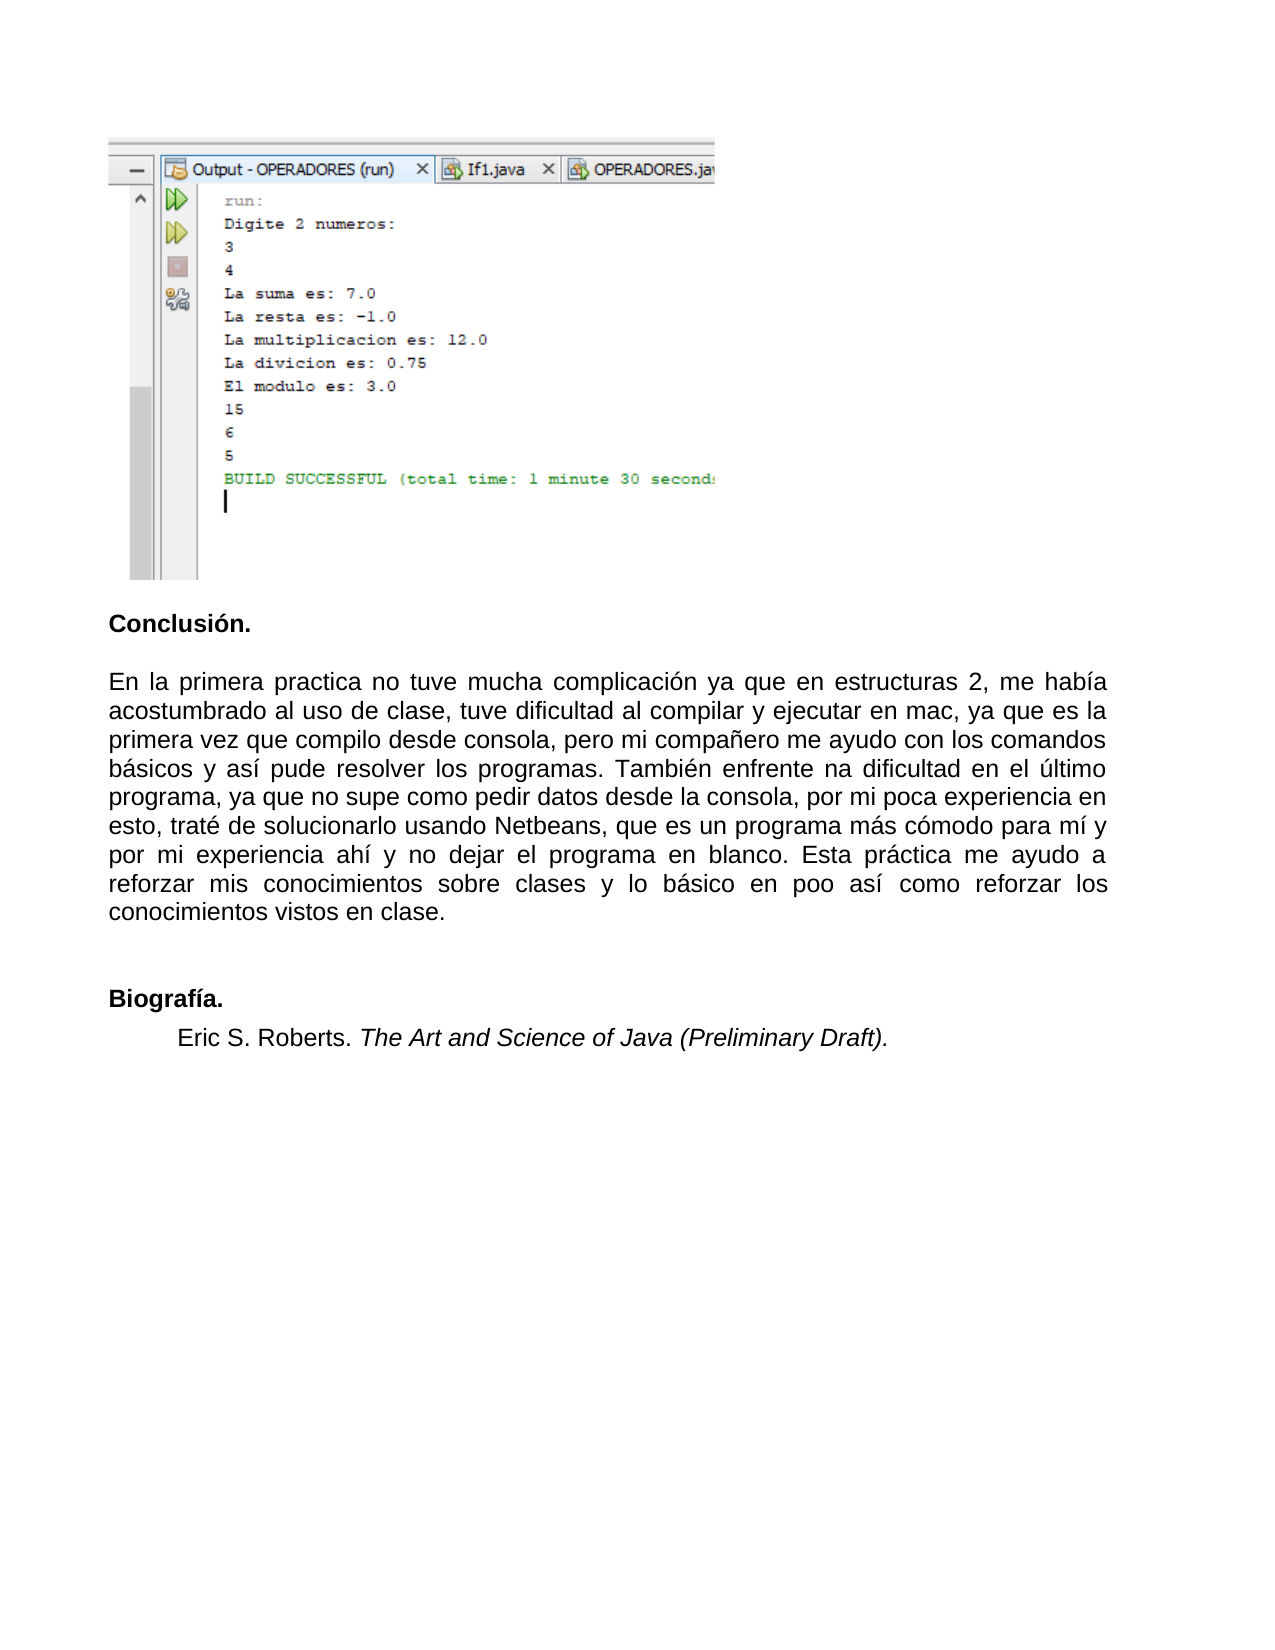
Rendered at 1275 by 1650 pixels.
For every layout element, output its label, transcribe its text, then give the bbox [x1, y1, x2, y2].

text Conclusión. [108, 609, 1108, 638]
text En la primera practica no tuve mucha complicación ya que en estructuras 2, me había acostumbrado al uso de clase, tuve dificultad al compilar y ejecutar en mac, ya que es la primera vez que compilo desde consola, pero mi compañero me ayudo con los comandos básicos y así pude resolver los programas. También enfrente na dificultad en el último programa, ya que no supe como pedir datos desde la consola, por mi poca experiencia en esto, traté de solucionarlo usando Netbeans, que es un programa más cómodo para mí y por mi experiencia ahí y no dejar el programa en blanco. Esta práctica me ayudo a reforzar mis conocimientos sobre clases y lo básico en poo así como reforzar los conocimientos vistos en clase. [108, 667, 1108, 926]
text Biografía. [108, 984, 1108, 1013]
picture [108, 137, 715, 580]
text Eric S. Roberts. The Art and Science of Java (Preliminary Draft). [177, 1023, 1108, 1052]
